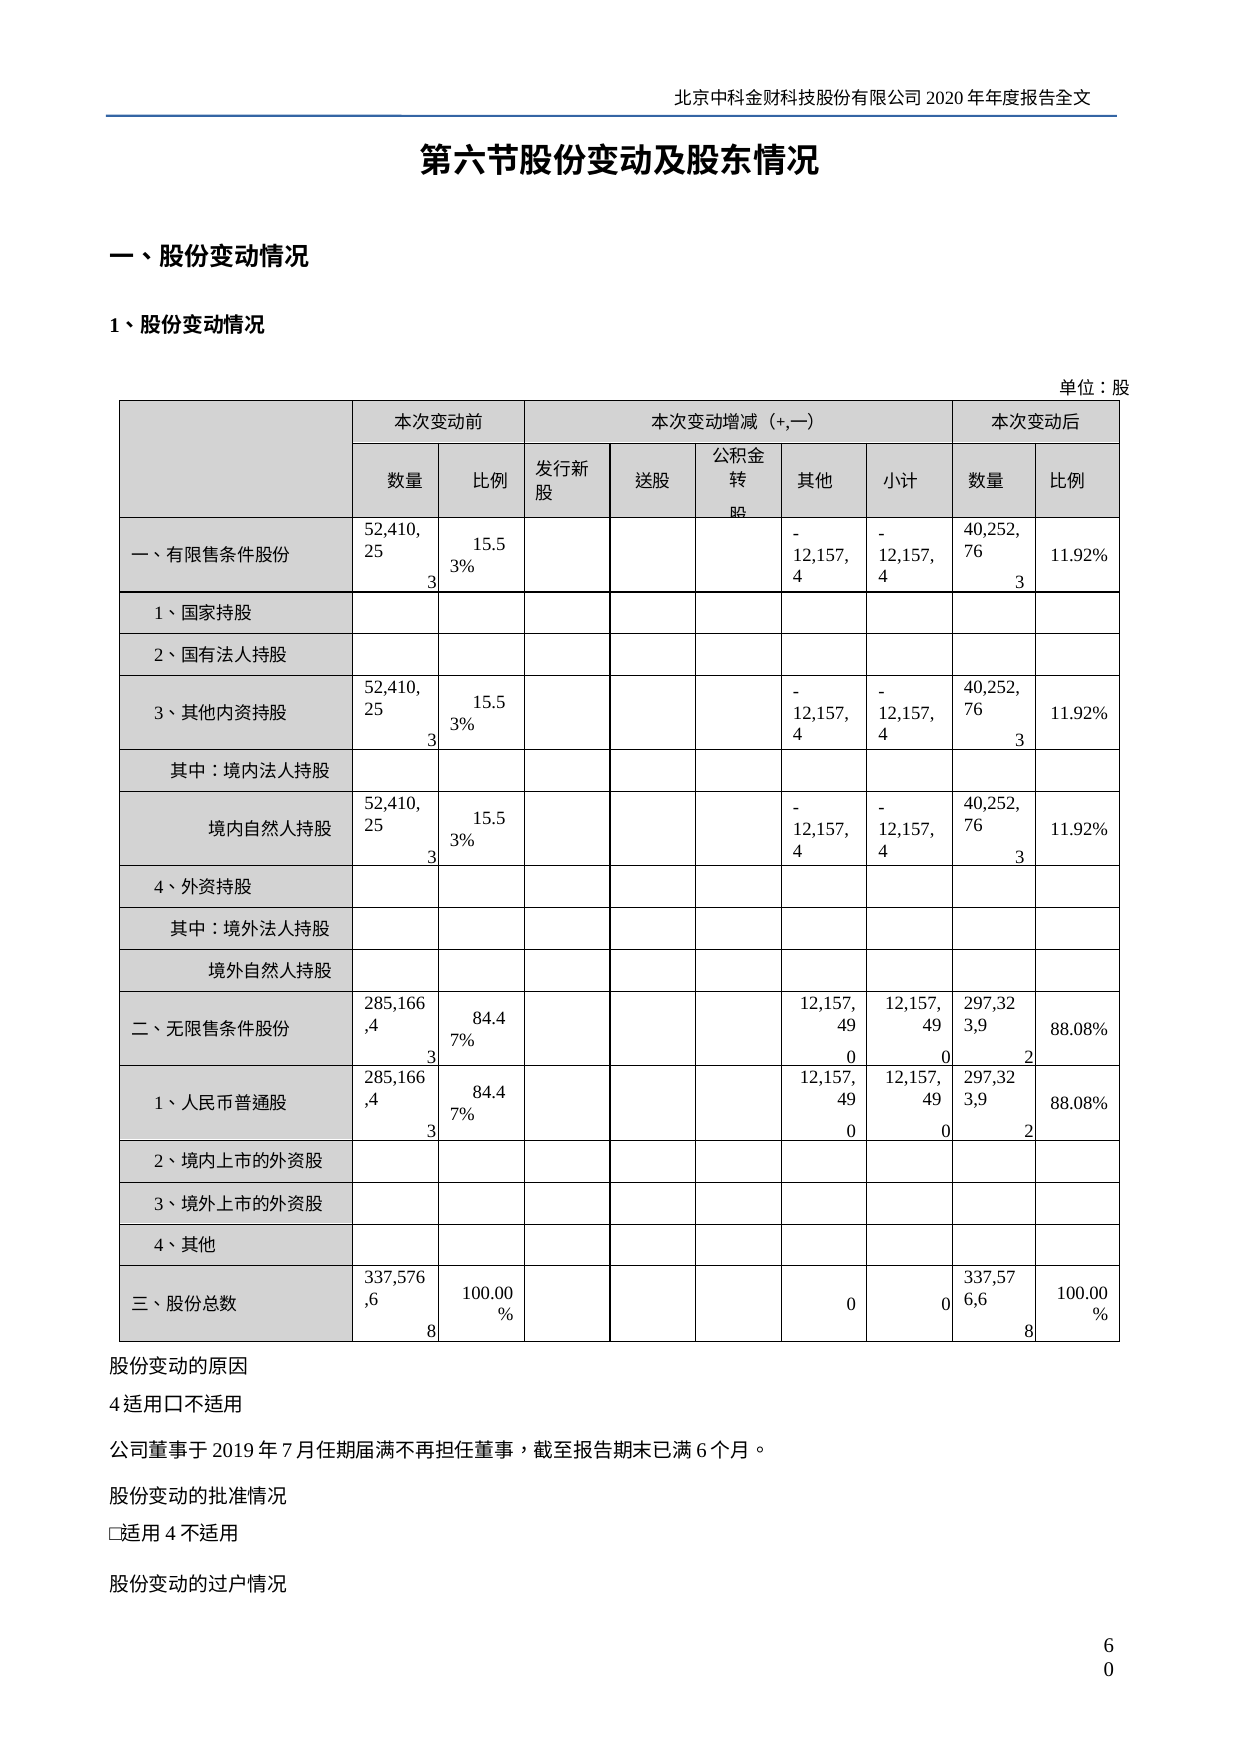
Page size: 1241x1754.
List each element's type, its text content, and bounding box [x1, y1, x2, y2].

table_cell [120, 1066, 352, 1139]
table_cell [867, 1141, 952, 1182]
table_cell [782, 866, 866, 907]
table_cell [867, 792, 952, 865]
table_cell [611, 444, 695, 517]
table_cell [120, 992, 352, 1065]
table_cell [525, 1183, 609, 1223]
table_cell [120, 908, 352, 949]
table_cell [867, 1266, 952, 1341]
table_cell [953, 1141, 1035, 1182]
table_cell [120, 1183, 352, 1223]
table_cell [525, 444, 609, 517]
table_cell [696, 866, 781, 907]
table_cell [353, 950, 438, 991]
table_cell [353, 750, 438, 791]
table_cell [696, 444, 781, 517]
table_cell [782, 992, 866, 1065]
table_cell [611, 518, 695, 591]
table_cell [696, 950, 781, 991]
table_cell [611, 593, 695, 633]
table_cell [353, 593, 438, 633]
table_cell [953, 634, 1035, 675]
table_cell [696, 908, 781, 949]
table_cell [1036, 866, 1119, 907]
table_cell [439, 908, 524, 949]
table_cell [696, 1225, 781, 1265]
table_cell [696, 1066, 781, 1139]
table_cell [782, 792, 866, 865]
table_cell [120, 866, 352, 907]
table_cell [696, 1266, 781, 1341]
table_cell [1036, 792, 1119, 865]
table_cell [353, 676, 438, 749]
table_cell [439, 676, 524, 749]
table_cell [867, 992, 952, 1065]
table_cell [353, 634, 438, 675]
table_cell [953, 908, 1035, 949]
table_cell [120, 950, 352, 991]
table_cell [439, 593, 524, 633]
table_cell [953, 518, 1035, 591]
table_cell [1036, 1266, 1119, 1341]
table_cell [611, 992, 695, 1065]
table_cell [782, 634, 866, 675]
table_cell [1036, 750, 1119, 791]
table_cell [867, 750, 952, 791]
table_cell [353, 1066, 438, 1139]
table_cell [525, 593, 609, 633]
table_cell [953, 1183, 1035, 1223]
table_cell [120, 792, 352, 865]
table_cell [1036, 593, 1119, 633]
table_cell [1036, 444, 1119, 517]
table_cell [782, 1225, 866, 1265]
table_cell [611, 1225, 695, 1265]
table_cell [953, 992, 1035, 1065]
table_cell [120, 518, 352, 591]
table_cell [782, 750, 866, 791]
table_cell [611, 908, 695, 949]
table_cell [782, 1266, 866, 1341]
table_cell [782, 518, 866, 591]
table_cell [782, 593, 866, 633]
text 1、股份变动情况 [109, 310, 1130, 338]
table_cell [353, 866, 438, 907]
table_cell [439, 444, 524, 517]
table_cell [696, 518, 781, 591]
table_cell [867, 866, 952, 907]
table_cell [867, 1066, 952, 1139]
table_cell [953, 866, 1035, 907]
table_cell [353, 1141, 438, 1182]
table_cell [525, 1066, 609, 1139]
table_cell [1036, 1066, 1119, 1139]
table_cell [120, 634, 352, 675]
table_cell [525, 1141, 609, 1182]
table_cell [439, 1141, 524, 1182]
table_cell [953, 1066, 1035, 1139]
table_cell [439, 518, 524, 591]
text 公司董事于2019年7月任期届满不再担任董事，截至报告期末已满6个月。 [109, 1437, 1130, 1463]
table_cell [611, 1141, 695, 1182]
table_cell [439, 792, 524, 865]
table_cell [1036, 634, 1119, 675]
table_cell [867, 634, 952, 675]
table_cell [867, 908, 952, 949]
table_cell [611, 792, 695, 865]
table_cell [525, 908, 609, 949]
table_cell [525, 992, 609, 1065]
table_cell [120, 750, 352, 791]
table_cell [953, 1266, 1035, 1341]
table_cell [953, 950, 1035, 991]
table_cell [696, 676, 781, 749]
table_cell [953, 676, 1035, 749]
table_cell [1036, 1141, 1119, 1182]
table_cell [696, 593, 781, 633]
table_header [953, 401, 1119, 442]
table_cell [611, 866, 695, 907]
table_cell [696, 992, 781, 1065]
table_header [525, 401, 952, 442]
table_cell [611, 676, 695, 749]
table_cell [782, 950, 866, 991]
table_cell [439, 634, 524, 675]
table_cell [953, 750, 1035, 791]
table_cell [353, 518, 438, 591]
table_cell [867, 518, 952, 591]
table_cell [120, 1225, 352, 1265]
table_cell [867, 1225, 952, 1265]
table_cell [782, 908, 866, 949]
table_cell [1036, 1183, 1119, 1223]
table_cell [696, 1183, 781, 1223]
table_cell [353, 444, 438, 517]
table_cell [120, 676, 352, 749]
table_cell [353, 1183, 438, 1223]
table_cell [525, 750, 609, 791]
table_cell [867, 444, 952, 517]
text 股份变动的过户情况 [109, 1565, 1130, 1598]
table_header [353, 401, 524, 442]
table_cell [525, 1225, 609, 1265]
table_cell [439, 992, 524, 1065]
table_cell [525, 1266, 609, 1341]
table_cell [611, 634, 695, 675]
text □适用4不适用 [109, 1520, 1130, 1547]
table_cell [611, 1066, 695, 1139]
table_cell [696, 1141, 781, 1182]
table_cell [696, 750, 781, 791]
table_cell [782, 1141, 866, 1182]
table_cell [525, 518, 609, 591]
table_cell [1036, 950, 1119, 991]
text 股份变动的原因 [109, 1352, 1130, 1379]
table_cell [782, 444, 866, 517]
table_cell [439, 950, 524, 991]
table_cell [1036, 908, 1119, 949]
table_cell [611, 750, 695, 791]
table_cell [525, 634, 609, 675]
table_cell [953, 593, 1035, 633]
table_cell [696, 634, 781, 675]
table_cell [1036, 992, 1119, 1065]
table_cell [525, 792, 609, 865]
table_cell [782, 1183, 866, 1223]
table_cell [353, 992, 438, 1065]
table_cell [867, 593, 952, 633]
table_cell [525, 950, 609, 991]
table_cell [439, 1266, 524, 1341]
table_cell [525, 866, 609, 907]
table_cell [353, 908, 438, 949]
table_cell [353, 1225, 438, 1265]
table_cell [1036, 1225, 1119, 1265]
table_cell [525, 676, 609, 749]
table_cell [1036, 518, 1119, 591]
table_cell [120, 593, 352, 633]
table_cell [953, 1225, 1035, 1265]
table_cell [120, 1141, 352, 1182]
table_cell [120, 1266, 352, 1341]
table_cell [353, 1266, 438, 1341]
text 单位：股 [109, 376, 1130, 400]
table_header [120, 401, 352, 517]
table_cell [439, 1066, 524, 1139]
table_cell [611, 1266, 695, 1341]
text 4适用口不适用 [109, 1389, 1130, 1418]
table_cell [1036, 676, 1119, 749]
text 一、股份变动情况 [109, 238, 1130, 272]
text 股份变动的批准情况 [109, 1482, 1130, 1509]
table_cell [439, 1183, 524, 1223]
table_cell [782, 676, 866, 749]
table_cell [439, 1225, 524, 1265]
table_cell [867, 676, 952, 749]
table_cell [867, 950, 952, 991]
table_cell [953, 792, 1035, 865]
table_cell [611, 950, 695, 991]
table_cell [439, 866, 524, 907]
text 第六节股份变动及股东情况 [109, 137, 1130, 182]
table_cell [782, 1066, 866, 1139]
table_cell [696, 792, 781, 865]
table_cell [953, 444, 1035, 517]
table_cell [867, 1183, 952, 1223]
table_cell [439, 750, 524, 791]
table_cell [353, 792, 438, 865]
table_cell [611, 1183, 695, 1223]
